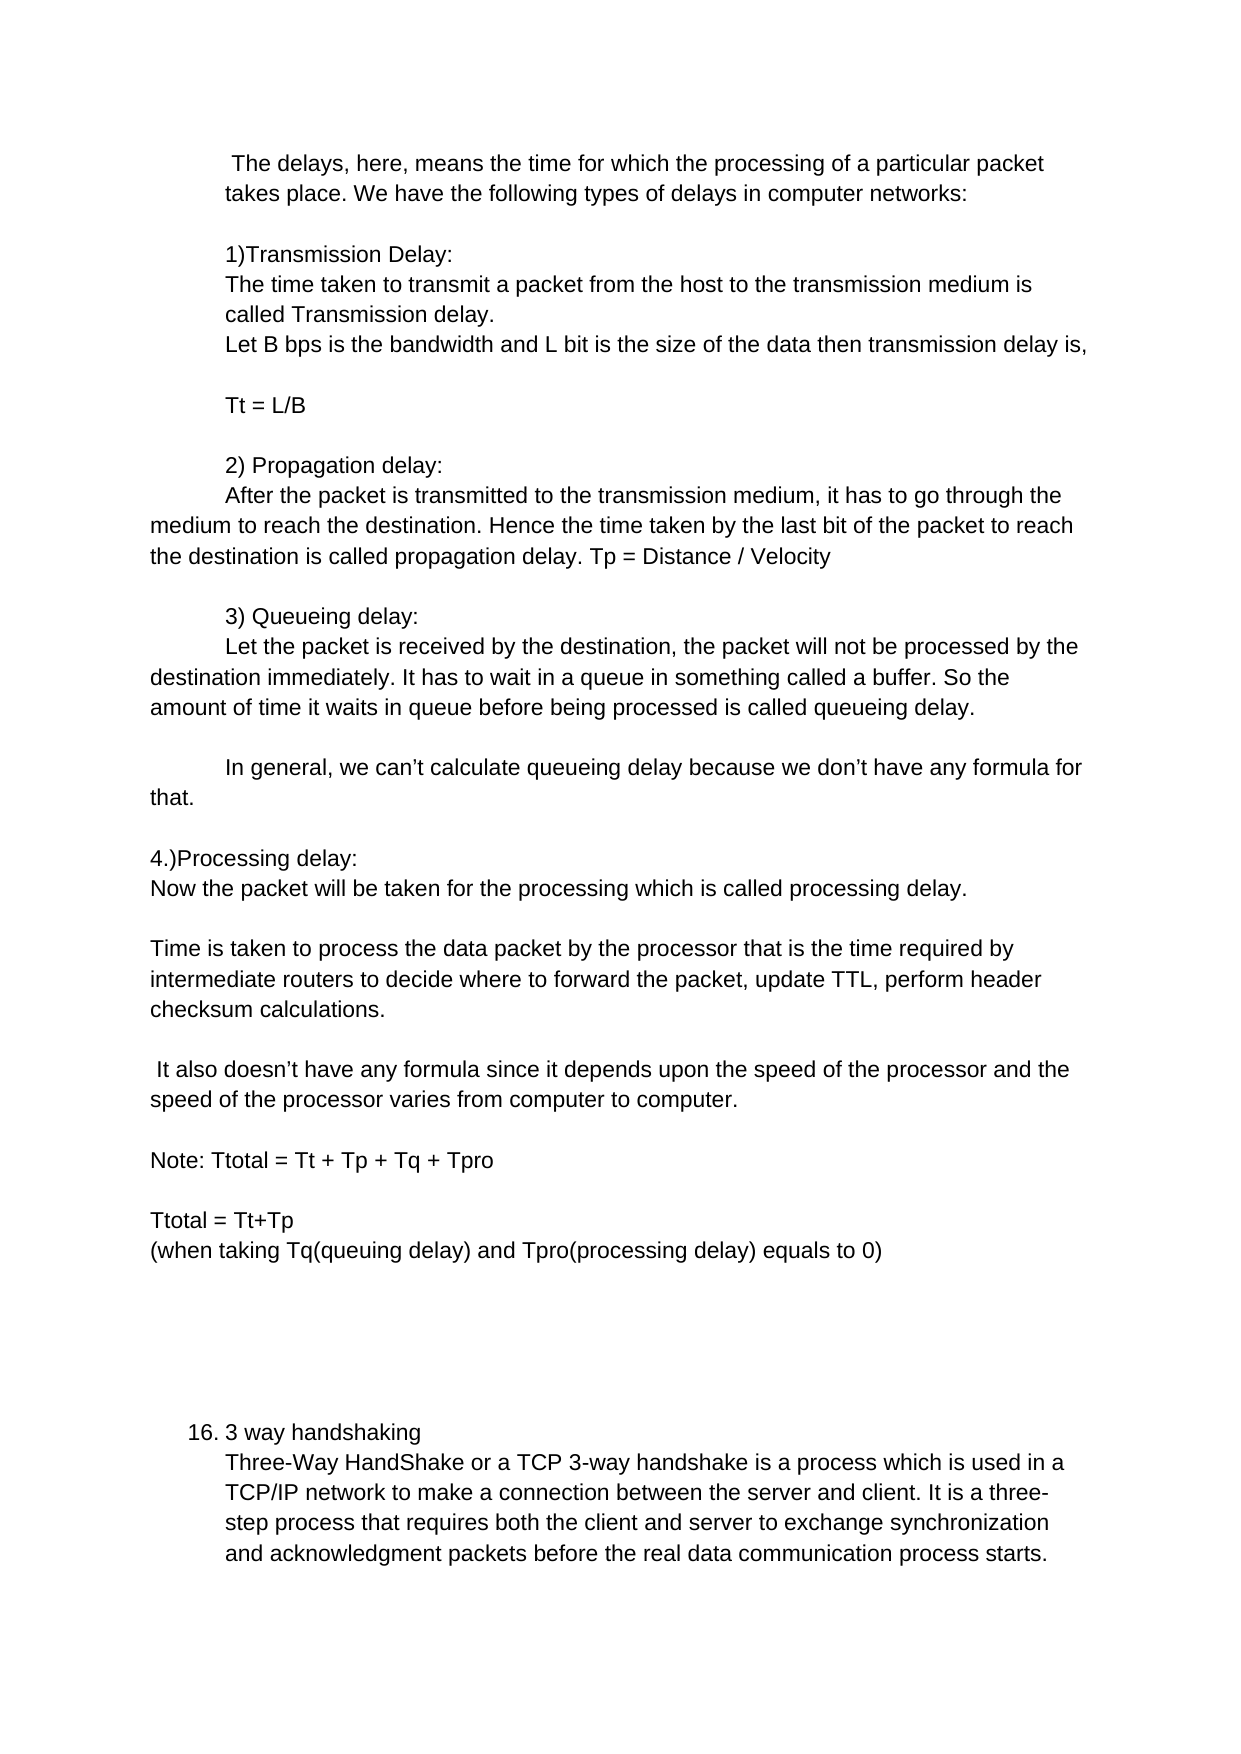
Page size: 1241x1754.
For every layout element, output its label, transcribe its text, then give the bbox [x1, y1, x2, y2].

text Note: Ttotal = Tt + Tp + Tq + Tpro [150, 1147, 1090, 1173]
text Ttotal = Tt+Tp [150, 1207, 1090, 1234]
text Time is taken to process the data packet by the processor that is the time required by intermediate routers to decide where to forward the packet, update TTL, perform header checksum calculations. [150, 935, 1090, 1022]
text Let B bps is the bandwidth and L bit is the size of the data then transmission delay is, [225, 331, 1090, 358]
text The delays, here, means the time for which the processing of a particular packet takes place. We have the following types of delays in computer networks: [225, 150, 1090, 207]
text 4.)Processing delay: [150, 845, 1090, 871]
text Three-Way HandShake or a TCP 3-way handshake is a process which is used in a TCP/IP network to make a connection between the server and client. It is a three-step process that requires both the client and server to exchange synchronization and acknowledgment packets before the real data communication process starts. [225, 1449, 1090, 1566]
text 2) Propagation delay: [150, 452, 1090, 478]
text Tt = L/B [150, 392, 1090, 418]
text 3) Queueing delay: [150, 603, 1090, 629]
text (when taking Tq(queuing delay) and Tpro(processing delay) equals to 0) [150, 1237, 1090, 1264]
text Let the packet is received by the destination, the packet will not be processed by the destination immediately. It has to wait in a queue in something called a buffer. So the amount of time it waits in queue before being processed is called queueing delay. [150, 633, 1090, 720]
text In general, we can’t calculate queueing delay because we don’t have any formula for that. [150, 754, 1090, 811]
text The time taken to transmit a packet from the host to the transmission medium is called Transmission delay. [225, 271, 1090, 327]
list 3 way handshaking [187, 1419, 1090, 1445]
text After the packet is transmitted to the transmission medium, it has to go through the medium to reach the destination. Hence the time taken by the last bit of the packet to reach the destination is called propagation delay. Tp = Distance / Velocity [150, 482, 1090, 569]
text Now the packet will be taken for the processing which is called processing delay. [150, 875, 1090, 901]
text It also doesn’t have any formula since it depends upon the speed of the processor and the speed of the processor varies from computer to computer. [150, 1056, 1090, 1113]
text 1)Transmission Delay: [225, 241, 1090, 267]
